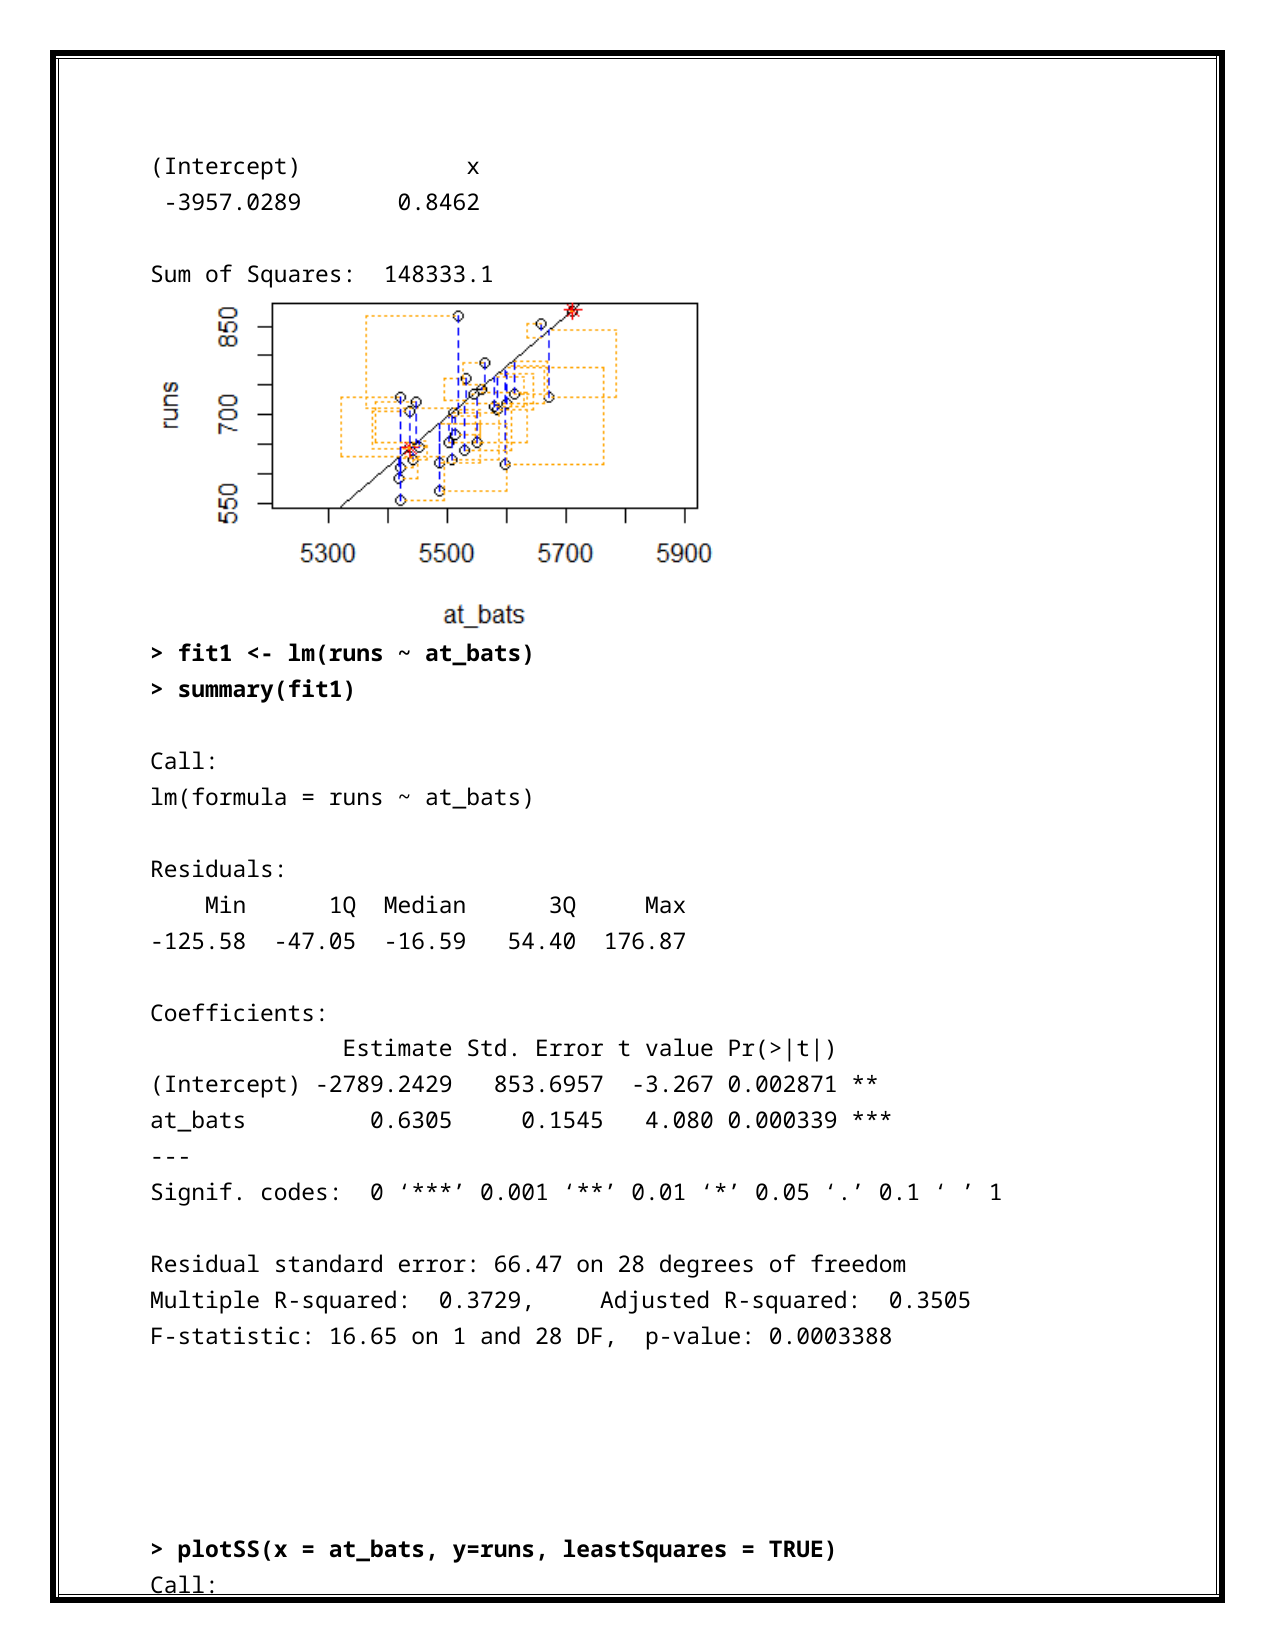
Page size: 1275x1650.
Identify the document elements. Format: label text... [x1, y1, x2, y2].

text Residuals: [150, 853, 1125, 884]
text Multiple R-squared: 0.3729, Adjusted R-squared: 0.3505 [150, 1284, 1125, 1315]
text Call: [150, 745, 1125, 776]
text -3957.0289 0.8462 [150, 186, 1125, 217]
text lm(formula = runs ~ at_bats) [150, 781, 1125, 812]
text Sum of Squares: 148333.1 [150, 258, 1125, 289]
text > summary(fit1) [150, 673, 1125, 704]
text Coefficients: [150, 996, 1125, 1028]
text (Intercept) x [150, 150, 1125, 181]
text > fit1 <- lm(runs ~ at_bats) [150, 637, 1125, 668]
text > plotSS(x = at_bats, y=runs, leastSquares = TRUE) [150, 1533, 1125, 1564]
text Estimate Std. Error t value Pr(>|t|) [150, 1032, 1125, 1064]
text Min 1Q Median 3Q Max [150, 889, 1125, 920]
text (Intercept) -2789.2429 853.6957 -3.267 0.002871 ** [150, 1068, 1125, 1099]
text Residual standard error: 66.47 on 28 degrees of freedom [150, 1248, 1125, 1279]
text Signif. codes: 0 ‘***’ 0.001 ‘**’ 0.01 ‘*’ 0.05 ‘.’ 0.1 ‘ ’ 1 [150, 1176, 1125, 1207]
text --- [150, 1140, 1125, 1171]
text at_bats 0.6305 0.1545 4.080 0.000339 *** [150, 1104, 1125, 1136]
text F-statistic: 16.65 on 1 and 28 DF, p-value: 0.0003388 [150, 1320, 1125, 1351]
text -125.58 -47.05 -16.59 54.40 176.87 [150, 924, 1125, 956]
picture [150, 293, 722, 633]
text Call: [150, 1568, 1125, 1594]
